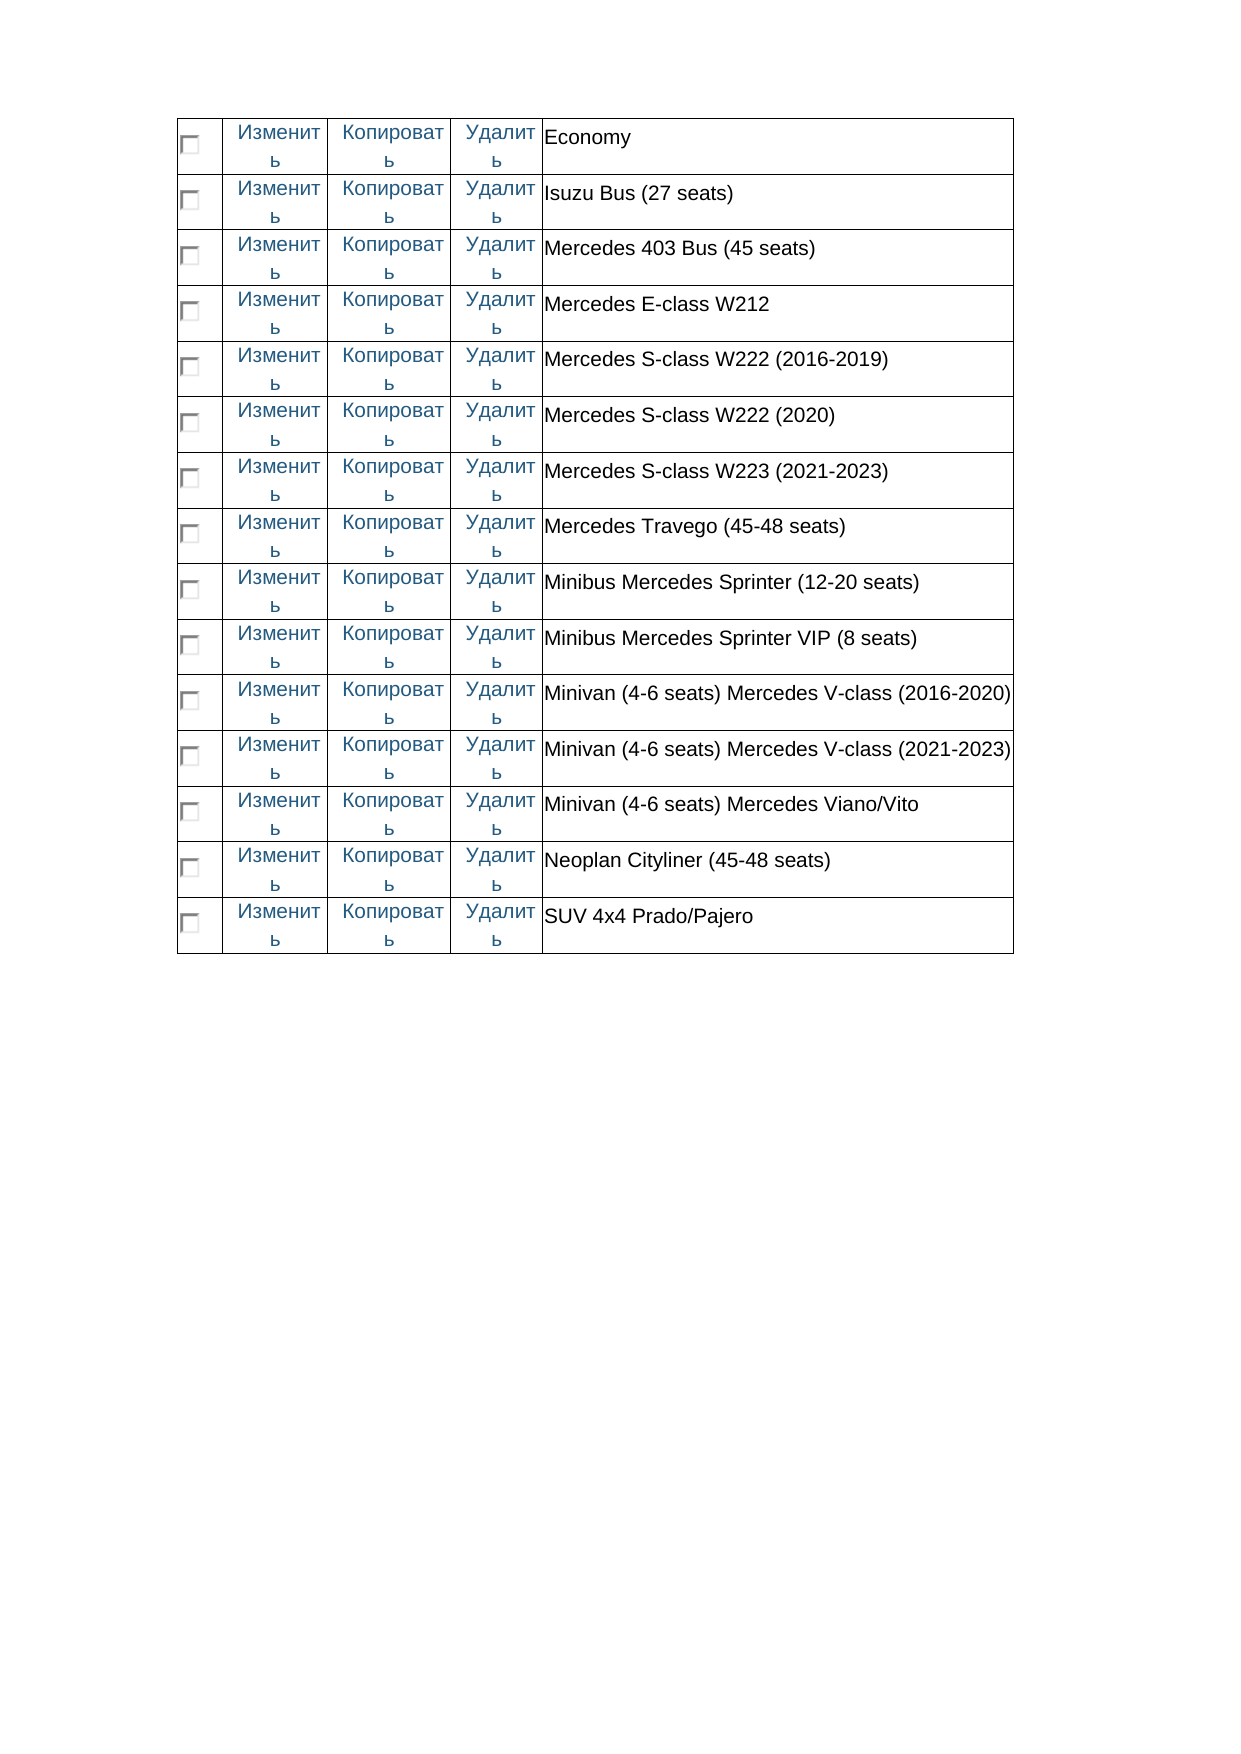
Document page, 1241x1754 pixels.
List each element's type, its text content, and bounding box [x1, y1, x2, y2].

table_cell Minivan (4-6 seats) Mercedes Viano/Vito [543, 787, 1013, 841]
table_cell Удалить [451, 286, 542, 341]
table_cell Mercedes Travego (45-48 seats) [543, 509, 1013, 563]
table_cell Изменить [223, 230, 327, 285]
table_cell Изменить [223, 731, 327, 786]
table_cell Копировать [328, 230, 450, 285]
table_cell Изменить [223, 620, 327, 674]
table_cell Копировать [328, 787, 450, 841]
table_cell Mercedes S-class W222 (2020) [543, 397, 1013, 452]
table_cell Удалить [451, 509, 542, 563]
table_cell Isuzu Bus (27 seats) [543, 175, 1013, 229]
table_cell [178, 397, 222, 452]
table_cell Изменить [223, 453, 327, 507]
table_cell Удалить [451, 397, 542, 452]
table_cell Изменить [223, 175, 327, 229]
table_header Изменить [223, 119, 327, 174]
table_cell Удалить [451, 787, 542, 841]
table_cell SUV 4x4 Prado/Pajero [543, 898, 1013, 952]
table_cell Изменить [223, 675, 327, 730]
table_cell [178, 175, 222, 229]
table_cell Удалить [451, 342, 542, 396]
table_cell Neoplan Cityliner (45-48 seats) [543, 842, 1013, 897]
table_cell Изменить [223, 898, 327, 952]
table_cell Копировать [328, 675, 450, 730]
table_cell Копировать [328, 175, 450, 229]
table_cell Mercedes S-class W223 (2021-2023) [543, 453, 1013, 507]
table_cell Изменить [223, 509, 327, 563]
table_cell [178, 731, 222, 786]
table_cell Копировать [328, 397, 450, 452]
table_cell Mercedes E-class W212 [543, 286, 1013, 341]
table_header Удалить [451, 119, 542, 174]
table_cell Копировать [328, 731, 450, 786]
table_cell Копировать [328, 342, 450, 396]
table_cell Изменить [223, 397, 327, 452]
table_header Economy [543, 119, 1013, 174]
table_cell Копировать [328, 509, 450, 563]
table_cell Копировать [328, 286, 450, 341]
table_cell Удалить [451, 230, 542, 285]
table_cell Копировать [328, 898, 450, 952]
table_cell Minibus Mercedes Sprinter VIP (8 seats) [543, 620, 1013, 674]
table_cell Копировать [328, 453, 450, 507]
table_cell [178, 787, 222, 841]
table_cell [178, 620, 222, 674]
table_cell [178, 675, 222, 730]
table_cell Копировать [328, 842, 450, 897]
table_cell Копировать [328, 564, 450, 619]
table_cell Удалить [451, 842, 542, 897]
table_cell Mercedes S-class W222 (2016-2019) [543, 342, 1013, 396]
table_cell Удалить [451, 731, 542, 786]
table_cell [178, 286, 222, 341]
table_cell Изменить [223, 787, 327, 841]
table_cell [178, 342, 222, 396]
table_cell [178, 564, 222, 619]
table_cell Minibus Mercedes Sprinter (12-20 seats) [543, 564, 1013, 619]
table_cell Удалить [451, 453, 542, 507]
table_cell Изменить [223, 842, 327, 897]
table_cell [178, 453, 222, 507]
table_cell [178, 898, 222, 952]
table_cell [178, 842, 222, 897]
table_cell [178, 509, 222, 563]
table_cell Minivan (4-6 seats) Mercedes V-class (2021-2023) [543, 731, 1013, 786]
table_header Копировать [328, 119, 450, 174]
table_header [178, 119, 222, 174]
table_cell Minivan (4-6 seats) Mercedes V-class (2016-2020) [543, 675, 1013, 730]
table_cell Mercedes 403 Bus (45 seats) [543, 230, 1013, 285]
table_cell Удалить [451, 898, 542, 952]
table_cell Изменить [223, 564, 327, 619]
table_cell Изменить [223, 342, 327, 396]
table_cell Изменить [223, 286, 327, 341]
table_cell Удалить [451, 675, 542, 730]
table_cell Удалить [451, 564, 542, 619]
table_cell [178, 230, 222, 285]
table_cell Удалить [451, 175, 542, 229]
table_cell Удалить [451, 620, 542, 674]
table_cell Копировать [328, 620, 450, 674]
